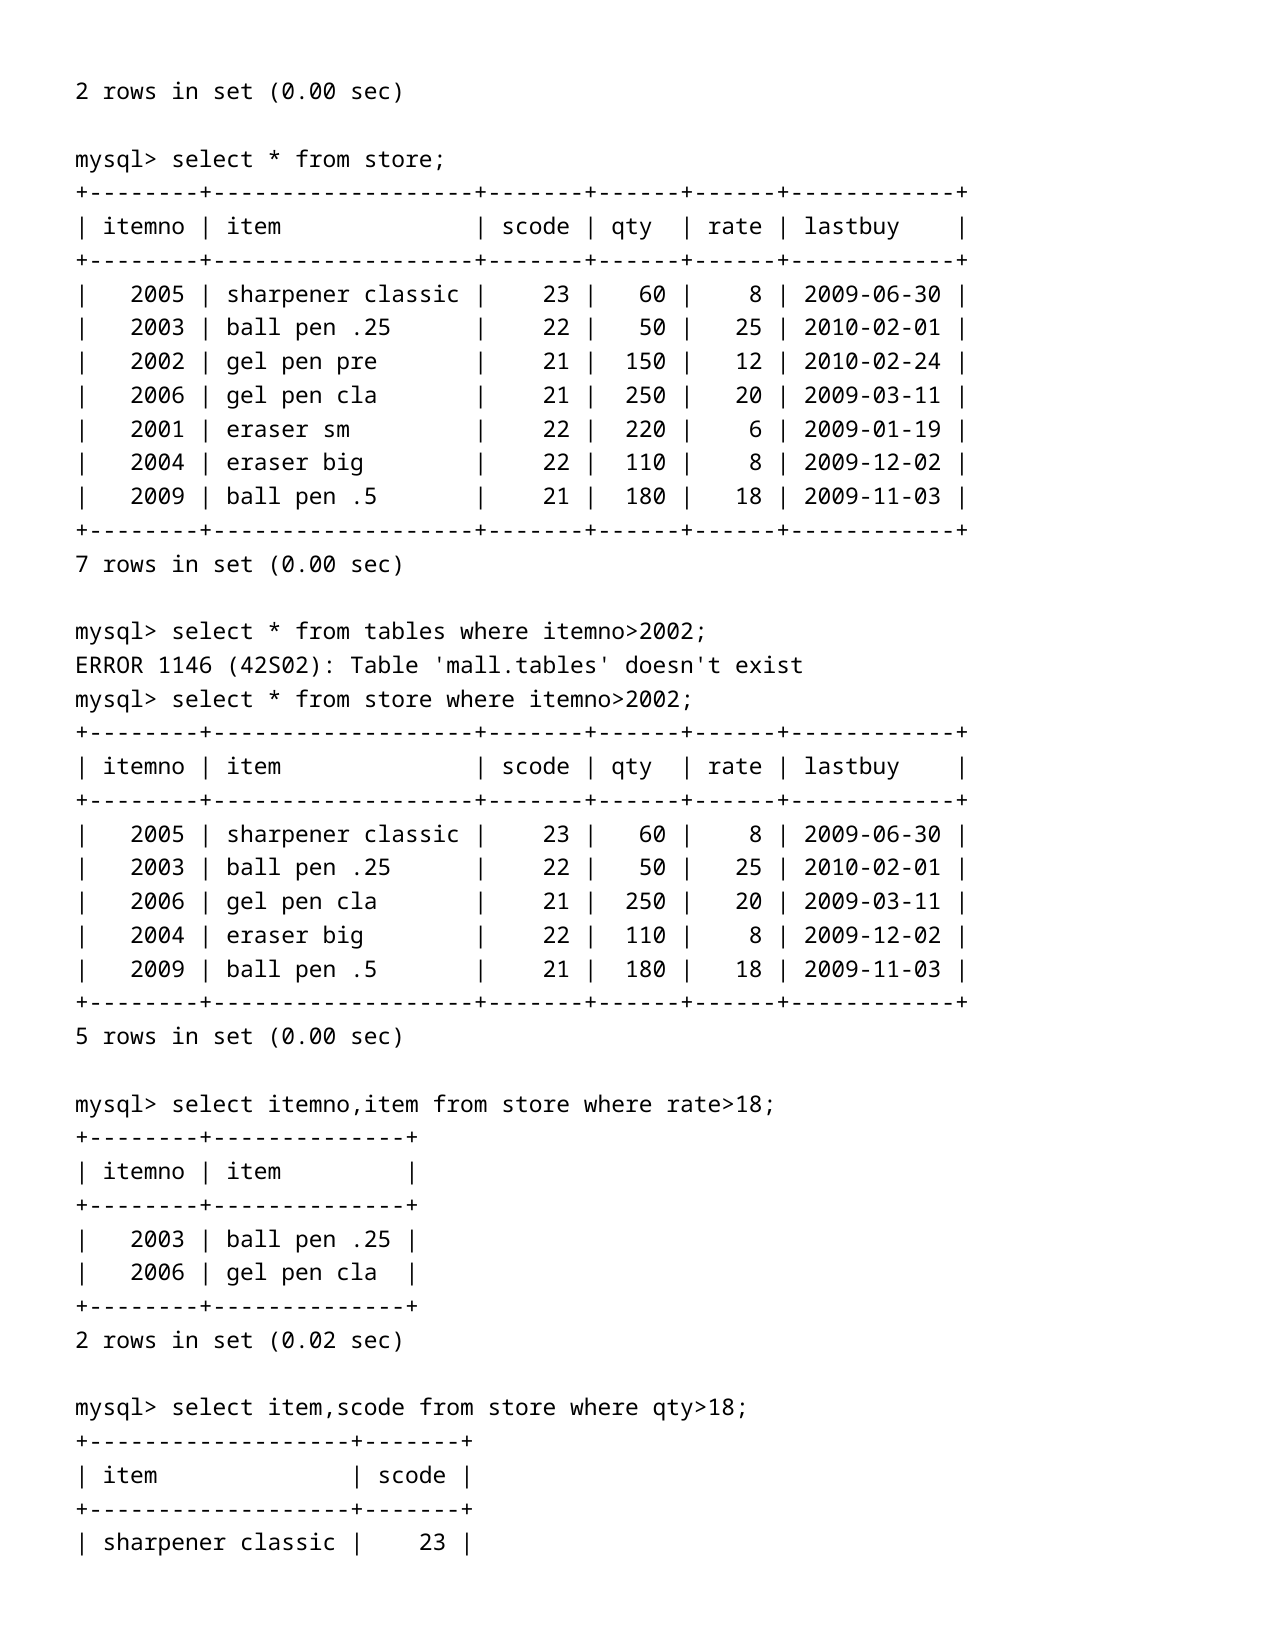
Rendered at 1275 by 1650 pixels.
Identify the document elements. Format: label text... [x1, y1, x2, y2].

text mysql> select itemno,item from store where rate>18; [75, 1087, 1200, 1119]
text 7 rows in set (0.00 sec) [75, 547, 1200, 579]
text +--------+-------------------+-------+------+------+------------+ [75, 176, 1200, 207]
text 5 rows in set (0.00 sec) [75, 1020, 1200, 1051]
text | 2004 | eraser big | 22 | 110 | 8 | 2009-12-02 | [75, 446, 1200, 477]
text | 2003 | ball pen .25 | 22 | 50 | 25 | 2010-02-01 | [75, 851, 1200, 882]
text | itemno | item | [75, 1155, 1200, 1186]
text | 2005 | sharpener classic | 23 | 60 | 8 | 2009-06-30 | [75, 817, 1200, 849]
text | 2009 | ball pen .5 | 21 | 180 | 18 | 2009-11-03 | [75, 952, 1200, 984]
text +--------+-------------------+-------+------+------+------------+ [75, 986, 1200, 1017]
text | 2006 | gel pen cla | 21 | 250 | 20 | 2009-03-11 | [75, 885, 1200, 916]
text +--------+-------------------+-------+------+------+------------+ [75, 244, 1200, 275]
text | 2005 | sharpener classic | 23 | 60 | 8 | 2009-06-30 | [75, 277, 1200, 309]
text +-------------------+-------+ [75, 1492, 1200, 1524]
text | 2004 | eraser big | 22 | 110 | 8 | 2009-12-02 | [75, 919, 1200, 950]
text mysql> select item,scode from store where qty>18; [75, 1391, 1200, 1422]
text +--------+--------------+ [75, 1121, 1200, 1152]
text 2 rows in set (0.00 sec) [75, 75, 1200, 106]
text | 2002 | gel pen pre | 21 | 150 | 12 | 2010-02-24 | [75, 345, 1200, 376]
text +--------+--------------+ [75, 1290, 1200, 1321]
text +--------+--------------+ [75, 1189, 1200, 1220]
text +--------+-------------------+-------+------+------+------------+ [75, 784, 1200, 815]
text | itemno | item | scode | qty | rate | lastbuy | [75, 210, 1200, 241]
text | itemno | item | scode | qty | rate | lastbuy | [75, 750, 1200, 781]
text +--------+-------------------+-------+------+------+------------+ [75, 716, 1200, 747]
text | sharpener classic | 23 | [75, 1526, 1200, 1557]
text mysql> select * from store where itemno>2002; [75, 682, 1200, 714]
text | 2006 | gel pen cla | [75, 1256, 1200, 1287]
text | 2003 | ball pen .25 | 22 | 50 | 25 | 2010-02-01 | [75, 311, 1200, 342]
text | 2003 | ball pen .25 | [75, 1222, 1200, 1254]
text mysql> select * from store; [75, 142, 1200, 174]
text | 2009 | ball pen .5 | 21 | 180 | 18 | 2009-11-03 | [75, 480, 1200, 511]
text | item | scode | [75, 1459, 1200, 1490]
text 2 rows in set (0.02 sec) [75, 1324, 1200, 1355]
text +-------------------+-------+ [75, 1425, 1200, 1456]
text +--------+-------------------+-------+------+------+------------+ [75, 514, 1200, 545]
text | 2001 | eraser sm | 22 | 220 | 6 | 2009-01-19 | [75, 412, 1200, 444]
text | 2006 | gel pen cla | 21 | 250 | 20 | 2009-03-11 | [75, 379, 1200, 410]
text mysql> select * from tables where itemno>2002; [75, 615, 1200, 646]
text ERROR 1146 (42S02): Table 'mall.tables' doesn't exist [75, 649, 1200, 680]
